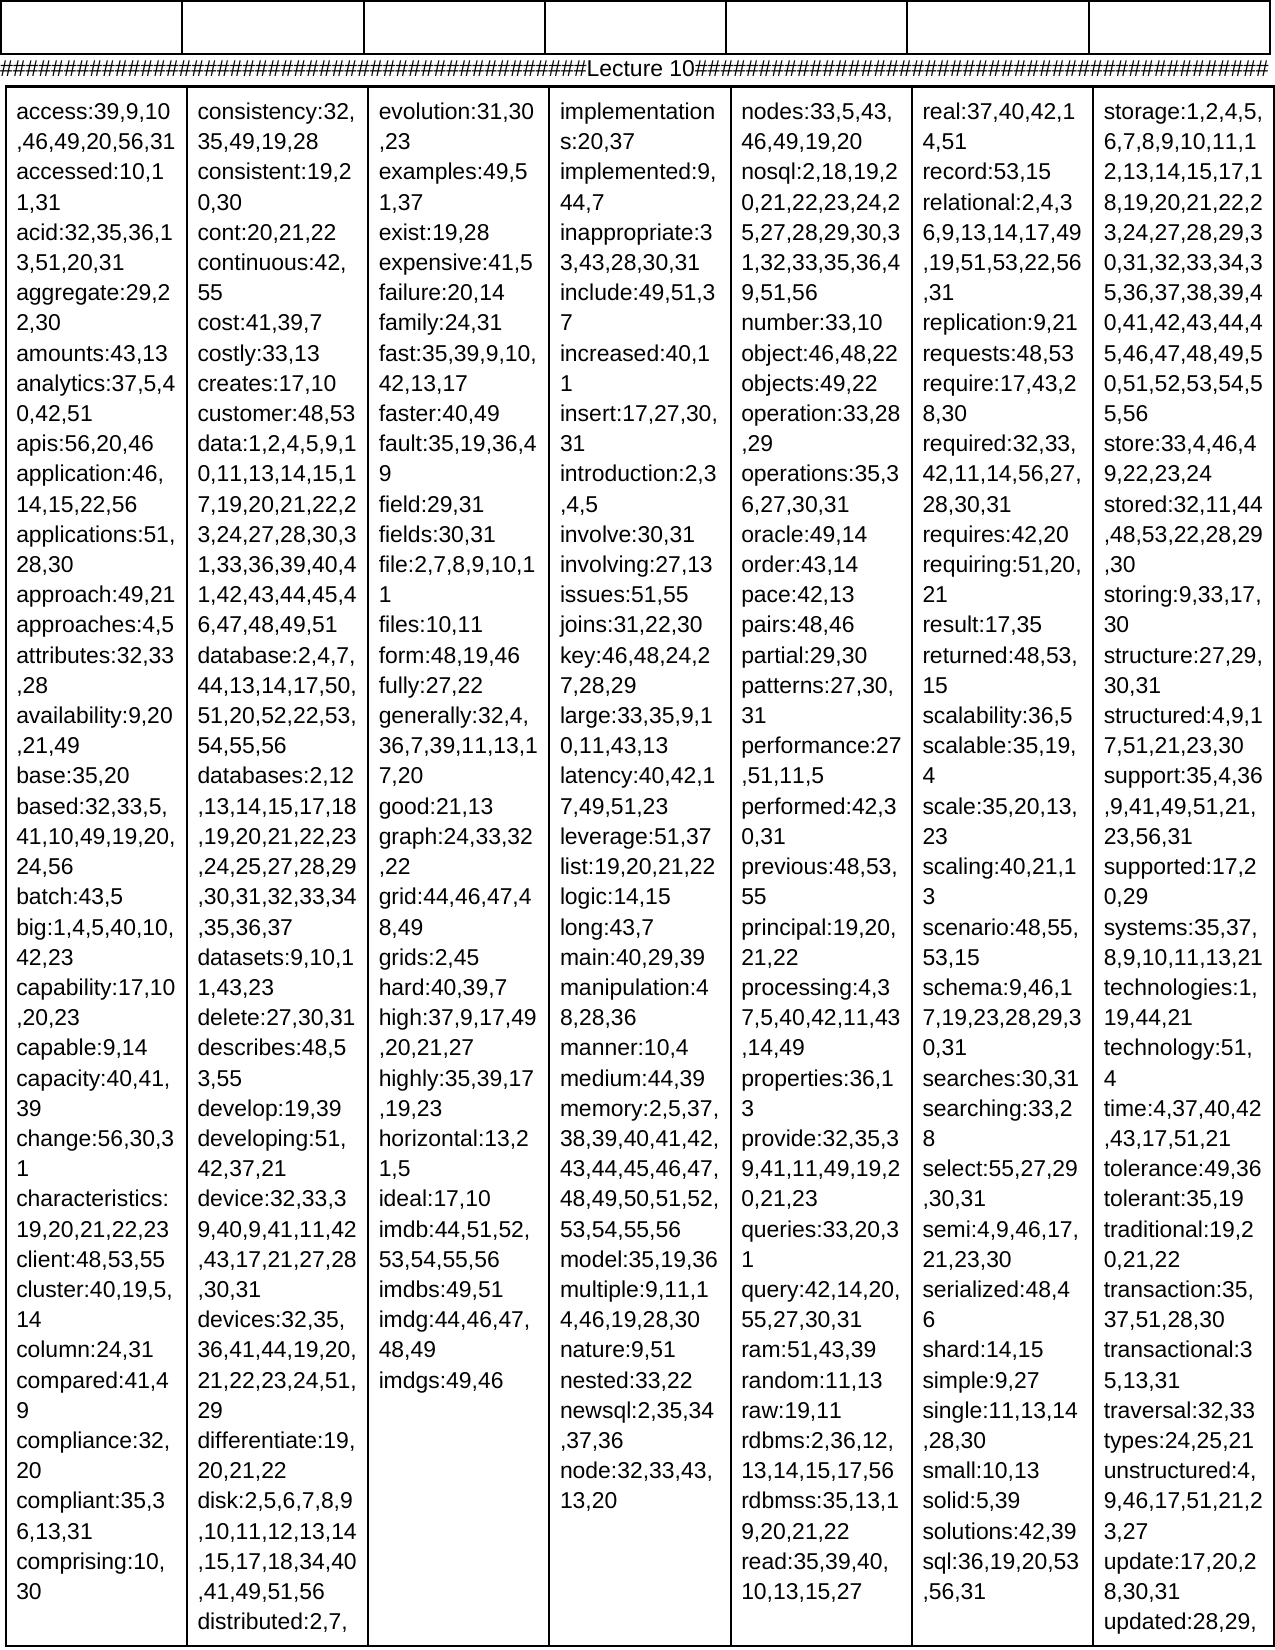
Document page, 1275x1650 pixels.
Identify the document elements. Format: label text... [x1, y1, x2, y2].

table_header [727, 2, 906, 53]
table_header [365, 2, 544, 53]
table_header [732, 88, 911, 1645]
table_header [1094, 88, 1273, 1645]
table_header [1090, 2, 1269, 53]
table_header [908, 2, 1088, 53]
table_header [183, 2, 363, 53]
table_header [546, 2, 725, 53]
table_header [369, 88, 548, 1645]
text ##############################################Lecture 10############################################# [0, 55, 1275, 82]
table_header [7, 88, 186, 1645]
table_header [2, 2, 181, 53]
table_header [550, 88, 730, 1645]
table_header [188, 88, 367, 1645]
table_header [913, 88, 1092, 1645]
